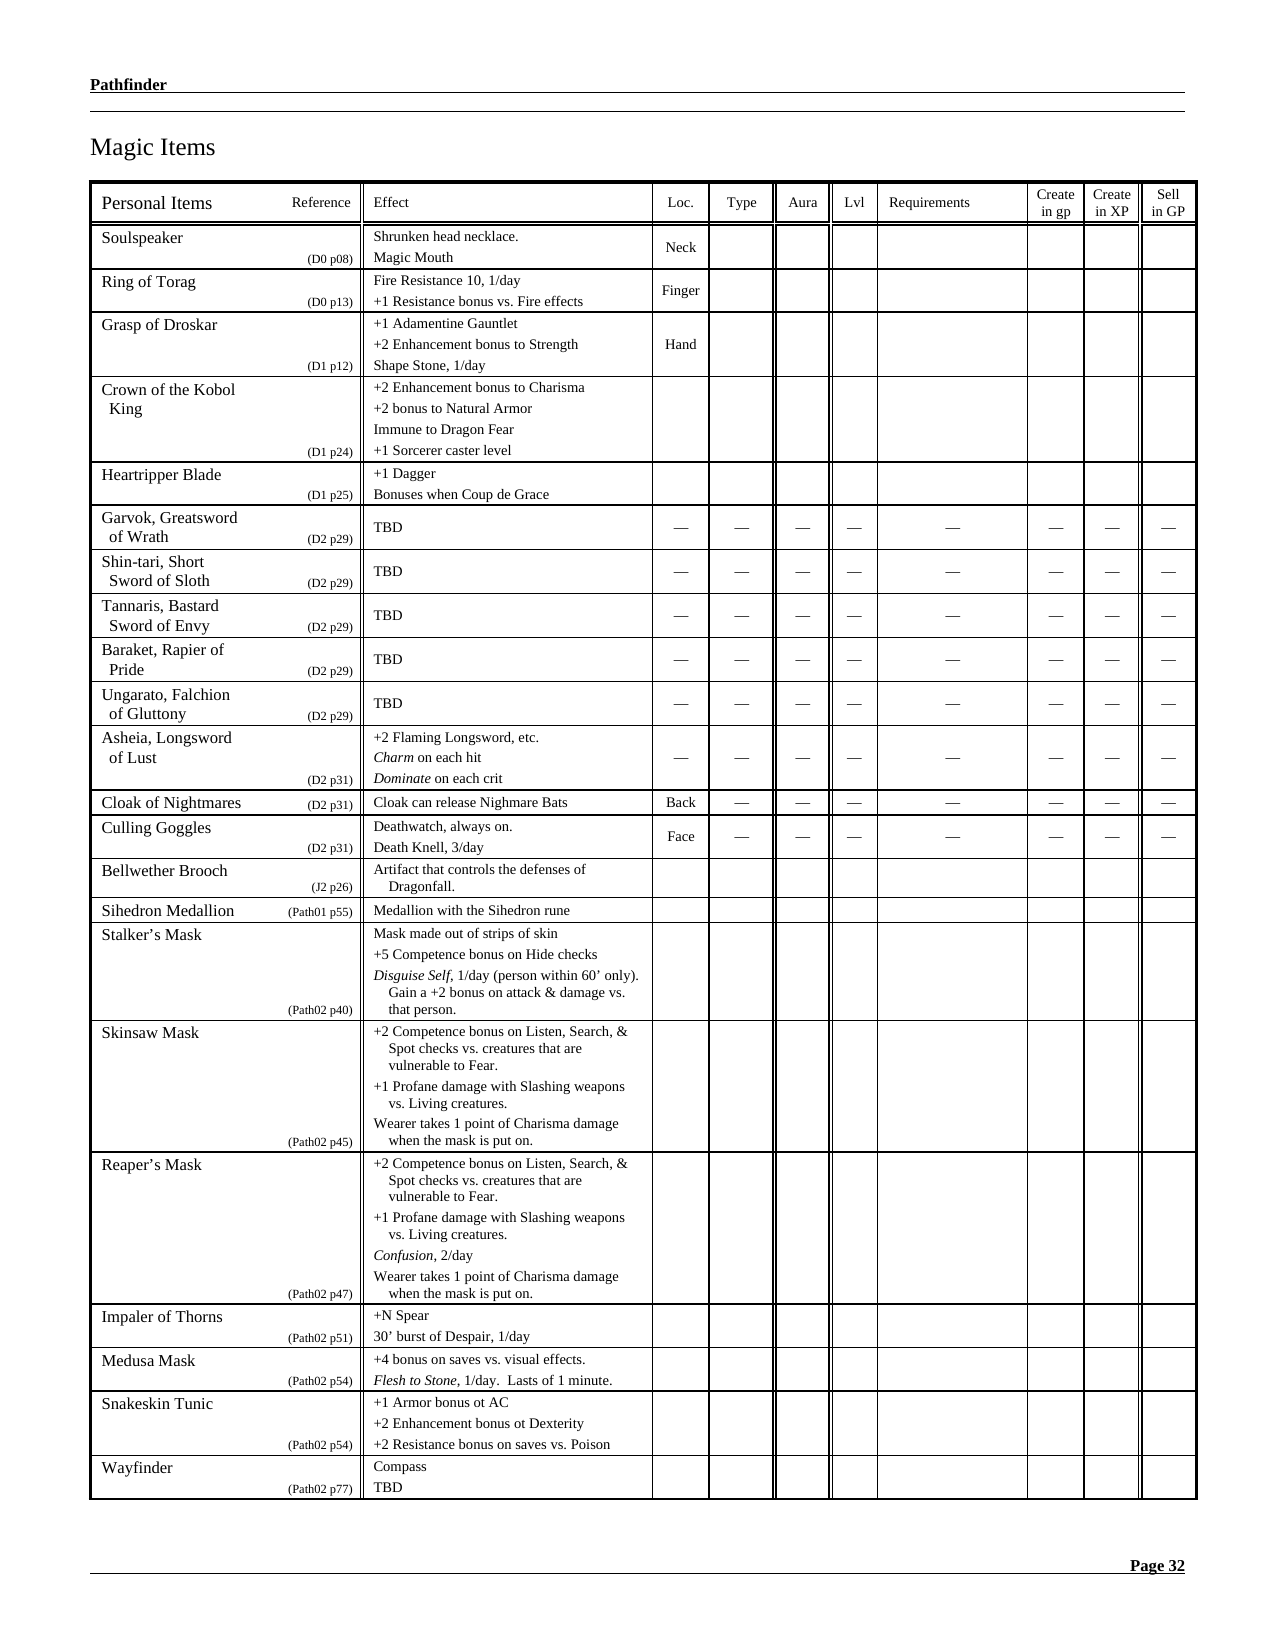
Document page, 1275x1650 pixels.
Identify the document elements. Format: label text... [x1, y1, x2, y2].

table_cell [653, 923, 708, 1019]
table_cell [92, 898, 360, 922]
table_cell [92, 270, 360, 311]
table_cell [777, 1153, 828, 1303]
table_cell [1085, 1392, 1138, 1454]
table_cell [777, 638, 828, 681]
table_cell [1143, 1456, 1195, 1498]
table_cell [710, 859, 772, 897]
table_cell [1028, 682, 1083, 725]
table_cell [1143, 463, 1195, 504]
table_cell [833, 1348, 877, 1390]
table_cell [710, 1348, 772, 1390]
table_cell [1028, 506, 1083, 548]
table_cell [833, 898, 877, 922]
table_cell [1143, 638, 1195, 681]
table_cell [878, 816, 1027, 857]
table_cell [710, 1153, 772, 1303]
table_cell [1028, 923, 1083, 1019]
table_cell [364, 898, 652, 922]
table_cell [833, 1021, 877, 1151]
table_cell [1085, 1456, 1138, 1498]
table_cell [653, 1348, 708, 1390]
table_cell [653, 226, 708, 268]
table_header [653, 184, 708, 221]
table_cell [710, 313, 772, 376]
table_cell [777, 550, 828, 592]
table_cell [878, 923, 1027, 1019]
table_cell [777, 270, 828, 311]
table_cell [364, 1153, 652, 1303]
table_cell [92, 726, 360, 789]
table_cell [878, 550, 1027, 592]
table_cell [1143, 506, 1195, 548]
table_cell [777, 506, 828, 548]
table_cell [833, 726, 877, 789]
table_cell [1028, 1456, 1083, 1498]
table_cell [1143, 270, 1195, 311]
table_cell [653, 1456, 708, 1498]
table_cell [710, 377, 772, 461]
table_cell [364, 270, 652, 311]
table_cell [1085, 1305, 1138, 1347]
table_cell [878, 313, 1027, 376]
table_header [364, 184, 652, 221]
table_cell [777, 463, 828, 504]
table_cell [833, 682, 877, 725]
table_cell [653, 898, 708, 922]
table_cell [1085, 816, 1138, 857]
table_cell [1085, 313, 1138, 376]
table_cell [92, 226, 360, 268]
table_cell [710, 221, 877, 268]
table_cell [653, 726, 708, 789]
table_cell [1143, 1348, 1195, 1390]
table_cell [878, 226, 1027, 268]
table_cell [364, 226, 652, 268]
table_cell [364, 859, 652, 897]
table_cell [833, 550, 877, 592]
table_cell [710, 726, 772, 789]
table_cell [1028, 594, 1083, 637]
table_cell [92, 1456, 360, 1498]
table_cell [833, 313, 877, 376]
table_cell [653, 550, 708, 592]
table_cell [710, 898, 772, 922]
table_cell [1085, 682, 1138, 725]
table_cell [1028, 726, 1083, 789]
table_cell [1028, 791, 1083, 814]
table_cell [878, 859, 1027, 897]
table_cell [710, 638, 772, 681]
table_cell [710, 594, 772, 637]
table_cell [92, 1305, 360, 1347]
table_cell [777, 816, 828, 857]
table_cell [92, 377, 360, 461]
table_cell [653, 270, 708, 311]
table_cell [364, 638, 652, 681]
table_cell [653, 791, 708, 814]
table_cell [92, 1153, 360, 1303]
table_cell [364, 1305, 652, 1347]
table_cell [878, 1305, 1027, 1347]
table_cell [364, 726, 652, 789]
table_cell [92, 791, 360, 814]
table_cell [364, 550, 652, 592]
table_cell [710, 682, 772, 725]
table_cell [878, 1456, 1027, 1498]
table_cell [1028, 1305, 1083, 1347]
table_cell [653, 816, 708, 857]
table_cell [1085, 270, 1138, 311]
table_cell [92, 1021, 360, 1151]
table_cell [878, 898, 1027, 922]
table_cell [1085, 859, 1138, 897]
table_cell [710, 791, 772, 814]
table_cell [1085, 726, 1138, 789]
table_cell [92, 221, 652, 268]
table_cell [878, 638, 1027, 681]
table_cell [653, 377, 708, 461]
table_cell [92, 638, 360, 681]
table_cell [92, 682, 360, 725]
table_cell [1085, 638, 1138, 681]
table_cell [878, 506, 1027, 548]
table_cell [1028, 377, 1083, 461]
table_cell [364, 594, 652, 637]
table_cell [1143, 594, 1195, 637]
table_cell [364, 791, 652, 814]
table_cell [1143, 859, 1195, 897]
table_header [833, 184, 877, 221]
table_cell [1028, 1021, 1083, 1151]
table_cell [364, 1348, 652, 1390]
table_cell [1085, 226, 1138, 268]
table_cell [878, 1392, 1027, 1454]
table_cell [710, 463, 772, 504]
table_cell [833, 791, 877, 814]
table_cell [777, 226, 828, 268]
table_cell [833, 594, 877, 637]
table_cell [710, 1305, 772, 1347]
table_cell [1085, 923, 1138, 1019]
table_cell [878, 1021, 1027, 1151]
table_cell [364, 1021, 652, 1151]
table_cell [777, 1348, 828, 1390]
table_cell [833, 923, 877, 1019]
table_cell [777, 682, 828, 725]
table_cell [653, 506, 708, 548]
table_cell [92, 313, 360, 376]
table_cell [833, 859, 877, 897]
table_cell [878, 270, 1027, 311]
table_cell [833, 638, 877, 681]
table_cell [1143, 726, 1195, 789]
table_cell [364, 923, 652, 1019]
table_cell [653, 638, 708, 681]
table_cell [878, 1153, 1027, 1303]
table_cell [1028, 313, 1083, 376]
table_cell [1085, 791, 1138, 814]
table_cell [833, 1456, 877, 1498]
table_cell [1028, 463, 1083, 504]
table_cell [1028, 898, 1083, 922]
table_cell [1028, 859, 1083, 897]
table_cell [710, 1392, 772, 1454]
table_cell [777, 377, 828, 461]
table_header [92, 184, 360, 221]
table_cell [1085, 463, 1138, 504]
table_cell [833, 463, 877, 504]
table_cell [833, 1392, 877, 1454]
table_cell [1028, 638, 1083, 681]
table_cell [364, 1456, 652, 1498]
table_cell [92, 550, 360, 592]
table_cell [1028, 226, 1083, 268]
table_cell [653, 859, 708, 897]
subtitle Magic Items [90, 132, 1185, 161]
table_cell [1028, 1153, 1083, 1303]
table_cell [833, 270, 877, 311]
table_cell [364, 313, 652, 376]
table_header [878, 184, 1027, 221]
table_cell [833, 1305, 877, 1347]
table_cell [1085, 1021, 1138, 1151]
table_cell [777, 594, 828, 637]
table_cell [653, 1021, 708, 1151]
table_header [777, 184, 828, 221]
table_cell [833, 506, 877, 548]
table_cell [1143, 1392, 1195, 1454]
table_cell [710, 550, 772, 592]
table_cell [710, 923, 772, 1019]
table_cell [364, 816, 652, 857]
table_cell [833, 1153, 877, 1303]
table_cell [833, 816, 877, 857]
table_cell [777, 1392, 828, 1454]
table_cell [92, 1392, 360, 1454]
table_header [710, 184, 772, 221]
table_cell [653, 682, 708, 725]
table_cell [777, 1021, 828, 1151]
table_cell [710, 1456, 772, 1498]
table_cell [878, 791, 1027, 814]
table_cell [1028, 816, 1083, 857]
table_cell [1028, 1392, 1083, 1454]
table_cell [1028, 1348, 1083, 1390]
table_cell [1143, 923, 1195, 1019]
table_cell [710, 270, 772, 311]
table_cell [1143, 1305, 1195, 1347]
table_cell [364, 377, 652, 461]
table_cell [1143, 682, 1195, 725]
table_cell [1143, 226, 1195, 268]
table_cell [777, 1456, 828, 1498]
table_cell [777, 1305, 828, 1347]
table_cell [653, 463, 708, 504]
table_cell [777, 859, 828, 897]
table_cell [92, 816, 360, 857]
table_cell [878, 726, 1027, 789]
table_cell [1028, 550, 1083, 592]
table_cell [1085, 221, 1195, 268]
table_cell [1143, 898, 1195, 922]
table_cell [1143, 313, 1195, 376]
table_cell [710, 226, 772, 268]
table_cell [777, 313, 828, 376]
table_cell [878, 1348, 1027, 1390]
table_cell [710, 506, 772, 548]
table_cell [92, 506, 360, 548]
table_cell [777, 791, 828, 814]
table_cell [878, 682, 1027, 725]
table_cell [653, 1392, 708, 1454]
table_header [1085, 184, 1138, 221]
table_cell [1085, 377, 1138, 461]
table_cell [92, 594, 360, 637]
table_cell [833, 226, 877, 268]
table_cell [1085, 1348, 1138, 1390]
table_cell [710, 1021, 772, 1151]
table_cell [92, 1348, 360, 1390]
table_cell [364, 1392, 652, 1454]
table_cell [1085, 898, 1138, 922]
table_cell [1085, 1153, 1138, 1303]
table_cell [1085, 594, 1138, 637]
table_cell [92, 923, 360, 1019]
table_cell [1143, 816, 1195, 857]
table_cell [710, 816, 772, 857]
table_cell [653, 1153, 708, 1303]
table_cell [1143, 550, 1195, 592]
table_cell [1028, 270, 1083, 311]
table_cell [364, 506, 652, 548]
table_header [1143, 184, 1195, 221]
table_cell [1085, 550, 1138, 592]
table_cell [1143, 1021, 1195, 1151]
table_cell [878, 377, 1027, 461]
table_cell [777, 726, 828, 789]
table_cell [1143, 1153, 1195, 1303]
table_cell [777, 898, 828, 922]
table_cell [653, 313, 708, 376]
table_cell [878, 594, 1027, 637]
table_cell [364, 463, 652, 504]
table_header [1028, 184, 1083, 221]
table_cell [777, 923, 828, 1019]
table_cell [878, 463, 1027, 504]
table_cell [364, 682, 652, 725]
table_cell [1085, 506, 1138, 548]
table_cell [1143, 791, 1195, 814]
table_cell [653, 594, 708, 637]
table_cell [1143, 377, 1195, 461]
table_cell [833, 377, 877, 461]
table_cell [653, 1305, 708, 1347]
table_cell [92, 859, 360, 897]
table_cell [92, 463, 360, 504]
